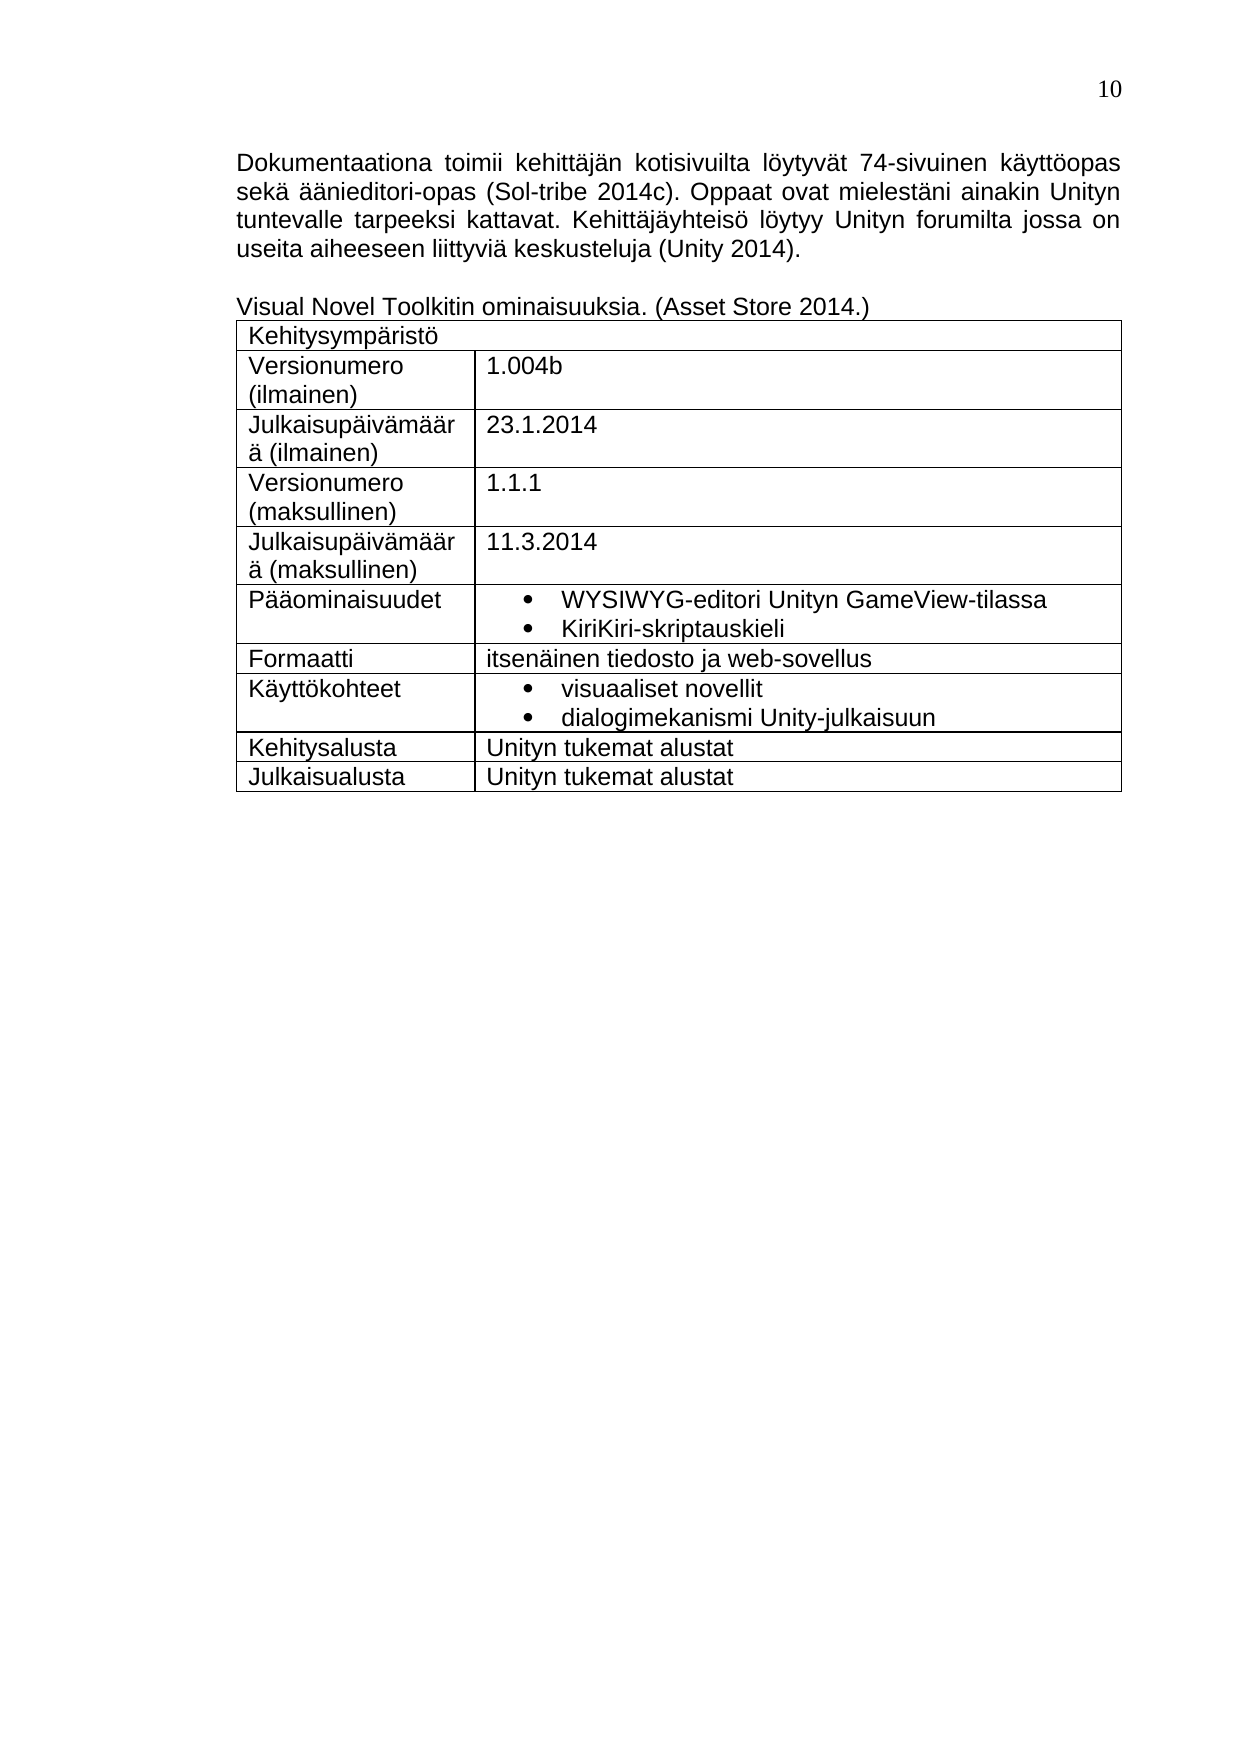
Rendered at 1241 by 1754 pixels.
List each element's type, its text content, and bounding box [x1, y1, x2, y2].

table_cell visuaaliset novellit dialogimekanismi Unity-julkaisuun [476, 674, 1121, 731]
table_cell 23.1.2014 [476, 410, 1121, 467]
table_cell Julkaisupäivämäärä (maksullinen) [237, 527, 474, 584]
table_cell Versionumero (maksullinen) [237, 468, 474, 526]
table_cell Unityn tukemat alustat [476, 762, 1121, 791]
table_cell Julkaisualusta [237, 762, 474, 791]
table_cell 11.3.2014 [476, 527, 1121, 584]
table_cell Formaatti [237, 644, 474, 673]
table_cell Julkaisupäivämäärä (ilmainen) [237, 410, 474, 467]
table_cell Käyttökohteet [237, 674, 474, 731]
table_cell Pääominaisuudet [237, 585, 474, 643]
table_cell 1.004b [476, 351, 1121, 408]
table_cell Unityn tukemat alustat [476, 733, 1121, 761]
table_cell WYSIWYG-editori Unityn GameView-tilassa KiriKiri-skriptauskieli [476, 585, 1121, 643]
table_cell Kehitysalusta [237, 733, 474, 761]
table_header Kehitysympäristö [237, 321, 1121, 350]
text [236, 148, 1122, 263]
table_cell Versionumero (ilmainen) [237, 351, 474, 408]
table_cell 1.1.1 [476, 468, 1121, 526]
text Visual Novel Toolkitin ominaisuuksia. (Asset Store 2014.) [236, 291, 1122, 320]
table_cell itsenäinen tiedosto ja web-sovellus [476, 644, 1121, 673]
